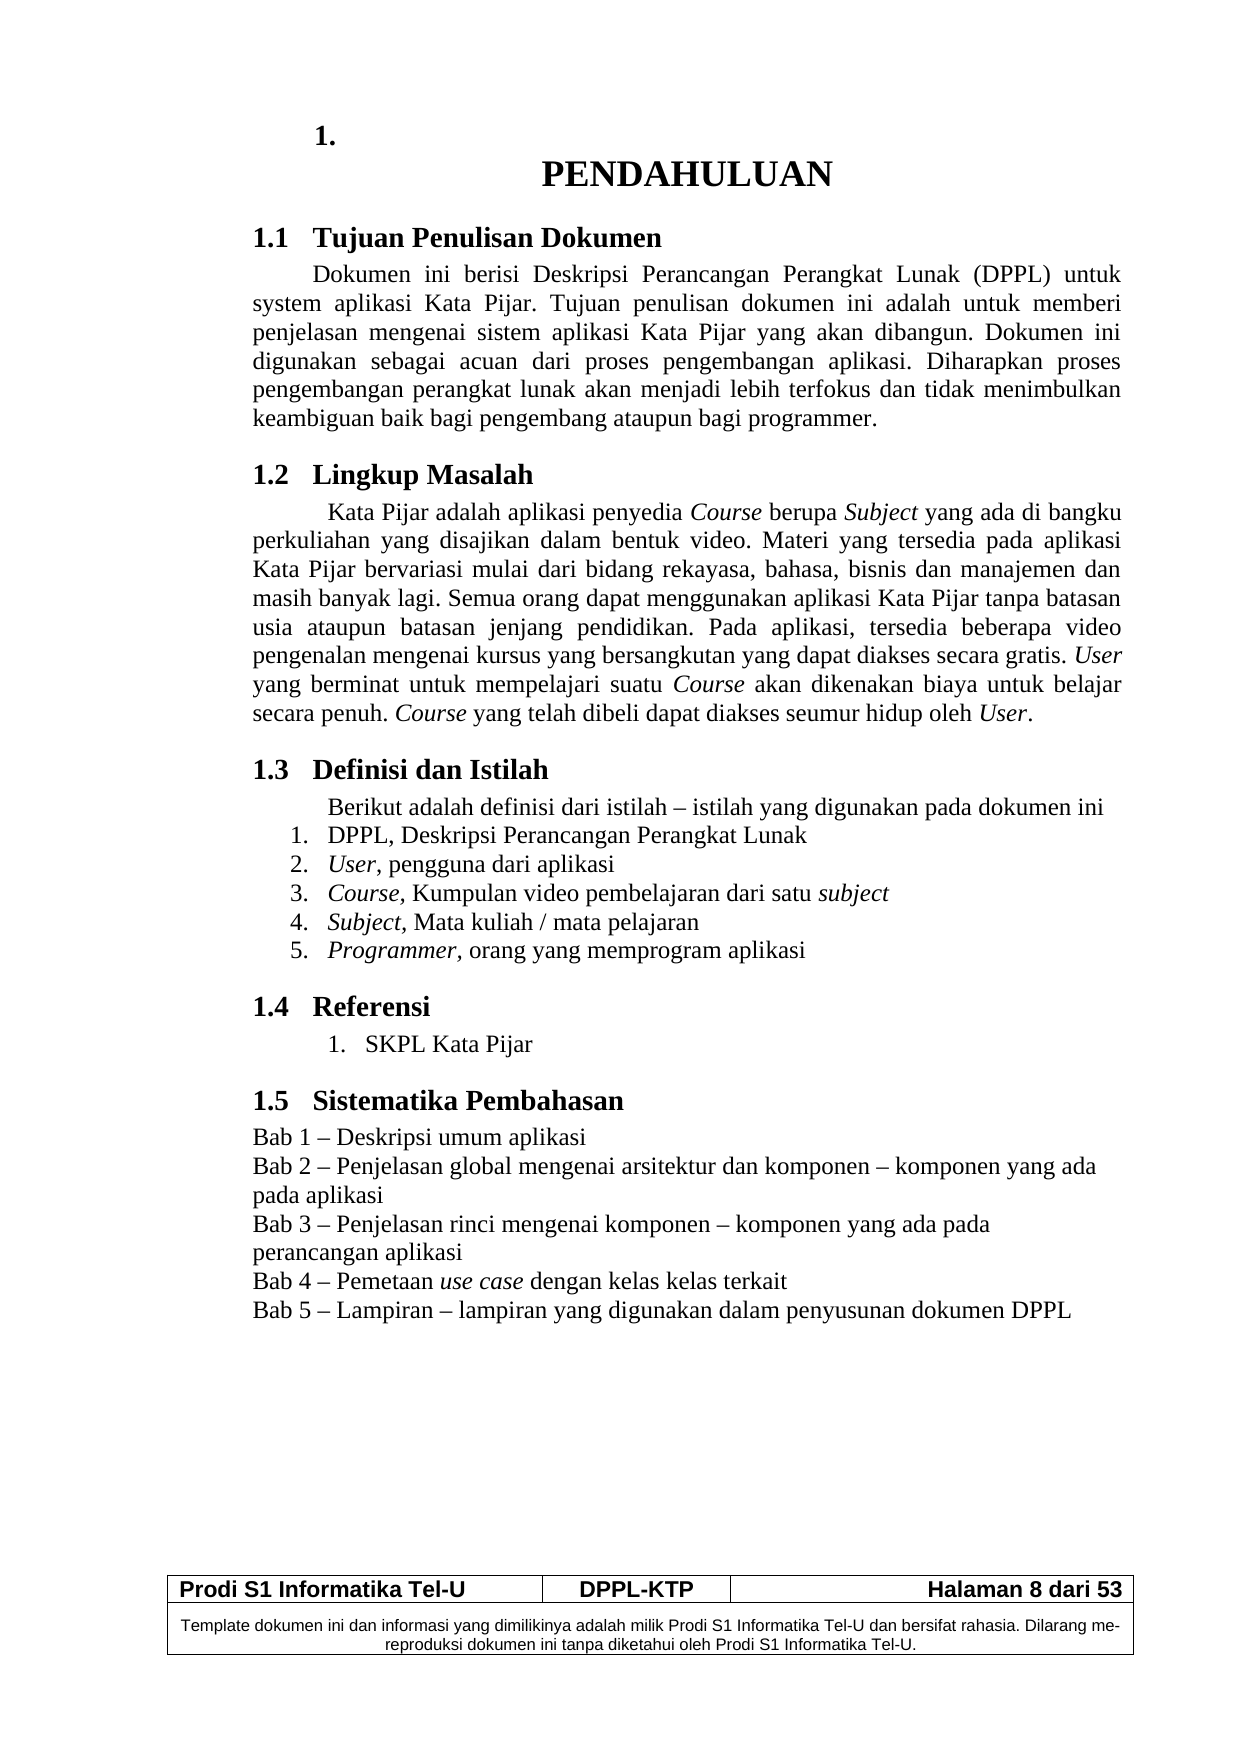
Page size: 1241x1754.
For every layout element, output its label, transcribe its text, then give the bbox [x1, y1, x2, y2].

text Bab 4 – Pemetaan use case dengan kelas kelas terkait [252, 1266, 1122, 1295]
subtitle PENDAHULUAN [252, 118, 1122, 195]
subtitle Referensi [252, 989, 1122, 1023]
list Course, Kumpulan video pembelajaran dari satu subject [290, 878, 1122, 907]
text Berikut adalah definisi dari istilah – istilah yang digunakan pada dokumen ini [252, 792, 1122, 820]
list Programmer, orang yang memprogram aplikasi [290, 935, 1122, 964]
text Kata Pijar adalah aplikasi penyedia Course berupa Subject yang ada di bangku perkuliahan yang disajikan dalam bentuk video. Materi yang tersedia pada aplikasi Kata Pijar bervariasi mulai dari bidang rekayasa, bahasa, bisnis dan manajemen dan masih banyak lagi. Semua orang dapat menggunakan aplikasi Kata Pijar tanpa batasan usia ataupun batasan jenjang pendidikan. Pada aplikasi, tersedia beberapa video pengenalan mengenai kursus yang bersangkutan yang dapat diakses secara gratis. User yang berminat untuk mempelajari suatu Course akan dikenakan biaya untuk belajar secara penuh. Course yang telah dibeli dapat diakses seumur hidup oleh User. [252, 497, 1122, 727]
subtitle Sistematika Pembahasan [252, 1083, 1122, 1116]
subtitle Tujuan Penulisan Dokumen [252, 220, 1122, 253]
text Bab 1 – Deskripsi umum aplikasi [252, 1122, 1122, 1151]
list User, pengguna dari aplikasi [290, 849, 1122, 878]
list Subject, Mata kuliah / mata pelajaran [290, 907, 1122, 935]
subtitle Lingkup Masalah [252, 457, 1122, 491]
text Bab 3 – Penjelasan rinci mengenai komponen – komponen yang ada pada perancangan aplikasi [252, 1209, 1122, 1266]
list SKPL Kata Pijar [327, 1029, 1122, 1058]
text Dokumen ini berisi Deskripsi Perancangan Perangkat Lunak (DPPL) untuk system aplikasi Kata Pijar. Tujuan penulisan dokumen ini adalah untuk memberi penjelasan mengenai sistem aplikasi Kata Pijar yang akan dibangun. Dokumen ini digunakan sebagai acuan dari proses pengembangan aplikasi. Diharapkan proses pengembangan perangkat lunak akan menjadi lebih terfokus dan tidak menimbulkan keambiguan baik bagi pengembang ataupun bagi programmer. [252, 259, 1122, 432]
text Bab 2 – Penjelasan global mengenai arsitektur dan komponen – komponen yang ada pada aplikasi [252, 1151, 1122, 1209]
list DPPL, Deskripsi Perancangan Perangkat Lunak [290, 820, 1122, 849]
text Bab 5 – Lampiran – lampiran yang digunakan dalam penyusunan dokumen DPPL [252, 1295, 1122, 1348]
subtitle Definisi dan Istilah [252, 752, 1122, 785]
